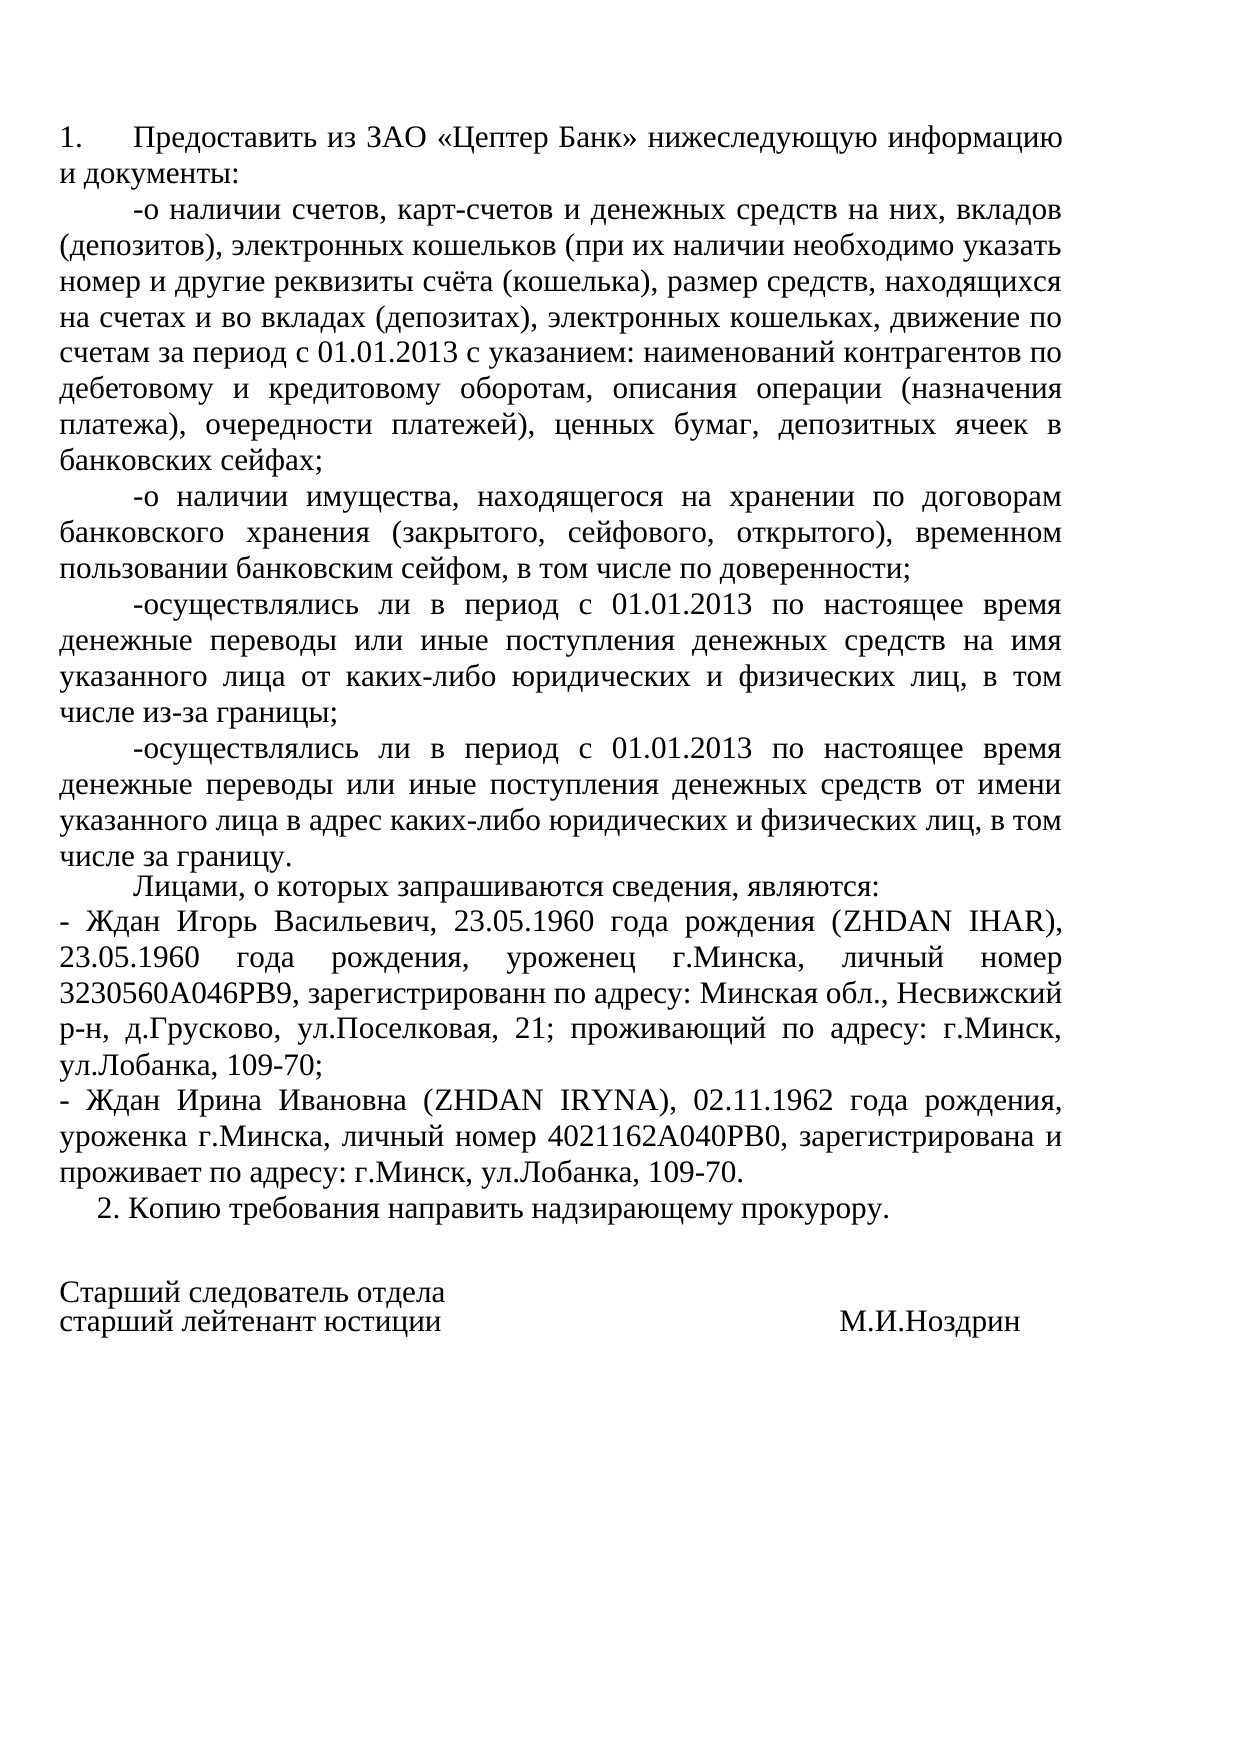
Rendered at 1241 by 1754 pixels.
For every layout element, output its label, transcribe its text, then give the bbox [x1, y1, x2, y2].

text Старший следователь отдела [59, 1279, 1063, 1308]
list Предоставить из ЗАО «Цептер Банк» нижеследующую информацию и документы: [59, 118, 1063, 190]
text 2. Копию требования направить надзирающему прокурору. [97, 1189, 1063, 1225]
text - Ждан Ирина Ивановна (ZHDAN IRYNA), 02.11.1962 года рождения, уроженка г.Минска, личный номер 4021162А040РВ0, зарегистрирована и проживает по адресу: г.Минск, ул.Лобанка, 109-70. [59, 1082, 1063, 1189]
text старший лейтенант юстиции М.И.Ноздрин [59, 1308, 1063, 1338]
text -о наличии счетов, карт-счетов и денежных средств на них, вкладов (депозитов), электронных кошельков (при их наличии необходимо указать номер и другие реквизиты счёта (кошелька), размер средств, находящихся на счетах и во вкладах (депозитах), электронных кошельках, движение по счетам за период с 01.01.2013 с указанием: наименований контрагентов по дебетовому и кредитовому оборотам, описания операции (назначения платежа), очередности платежей), ценных бумаг, депозитных ячеек в банковских сейфах; [59, 190, 1063, 477]
text Лицами, о которых запрашиваются сведения, являются: [59, 873, 1063, 902]
text - Ждан Игорь Васильевич, 23.05.1960 года рождения (ZHDAN IHAR), 23.05.1960 года рождения, уроженец г.Минска, личный номер 3230560А046РВ9, зарегистрированн по адресу: Минская обл., Несвижский р-н, д.Грусково, ул.Поселковая, 21; проживающий по адресу: г.Минск, ул.Лобанка, 109-70; [59, 902, 1063, 1082]
text -о наличии имущества, находящегося на хранении по договорам банковского хранения (закрытого, сейфового, открытого), временном пользовании банковским сейфом, в том числе по доверенности; [59, 477, 1063, 585]
text -осуществлялись ли в период с 01.01.2013 по настоящее время денежные переводы или иные поступления денежных средств на имя указанного лица от каких-либо юридических и физических лиц, в том числе из-за границы; [59, 585, 1063, 729]
text -осуществлялись ли в период с 01.01.2013 по настоящее время денежные переводы или иные поступления денежных средств от имени указанного лица в адрес каких-либо юридических и физических лиц, в том числе за границу. [59, 729, 1063, 873]
